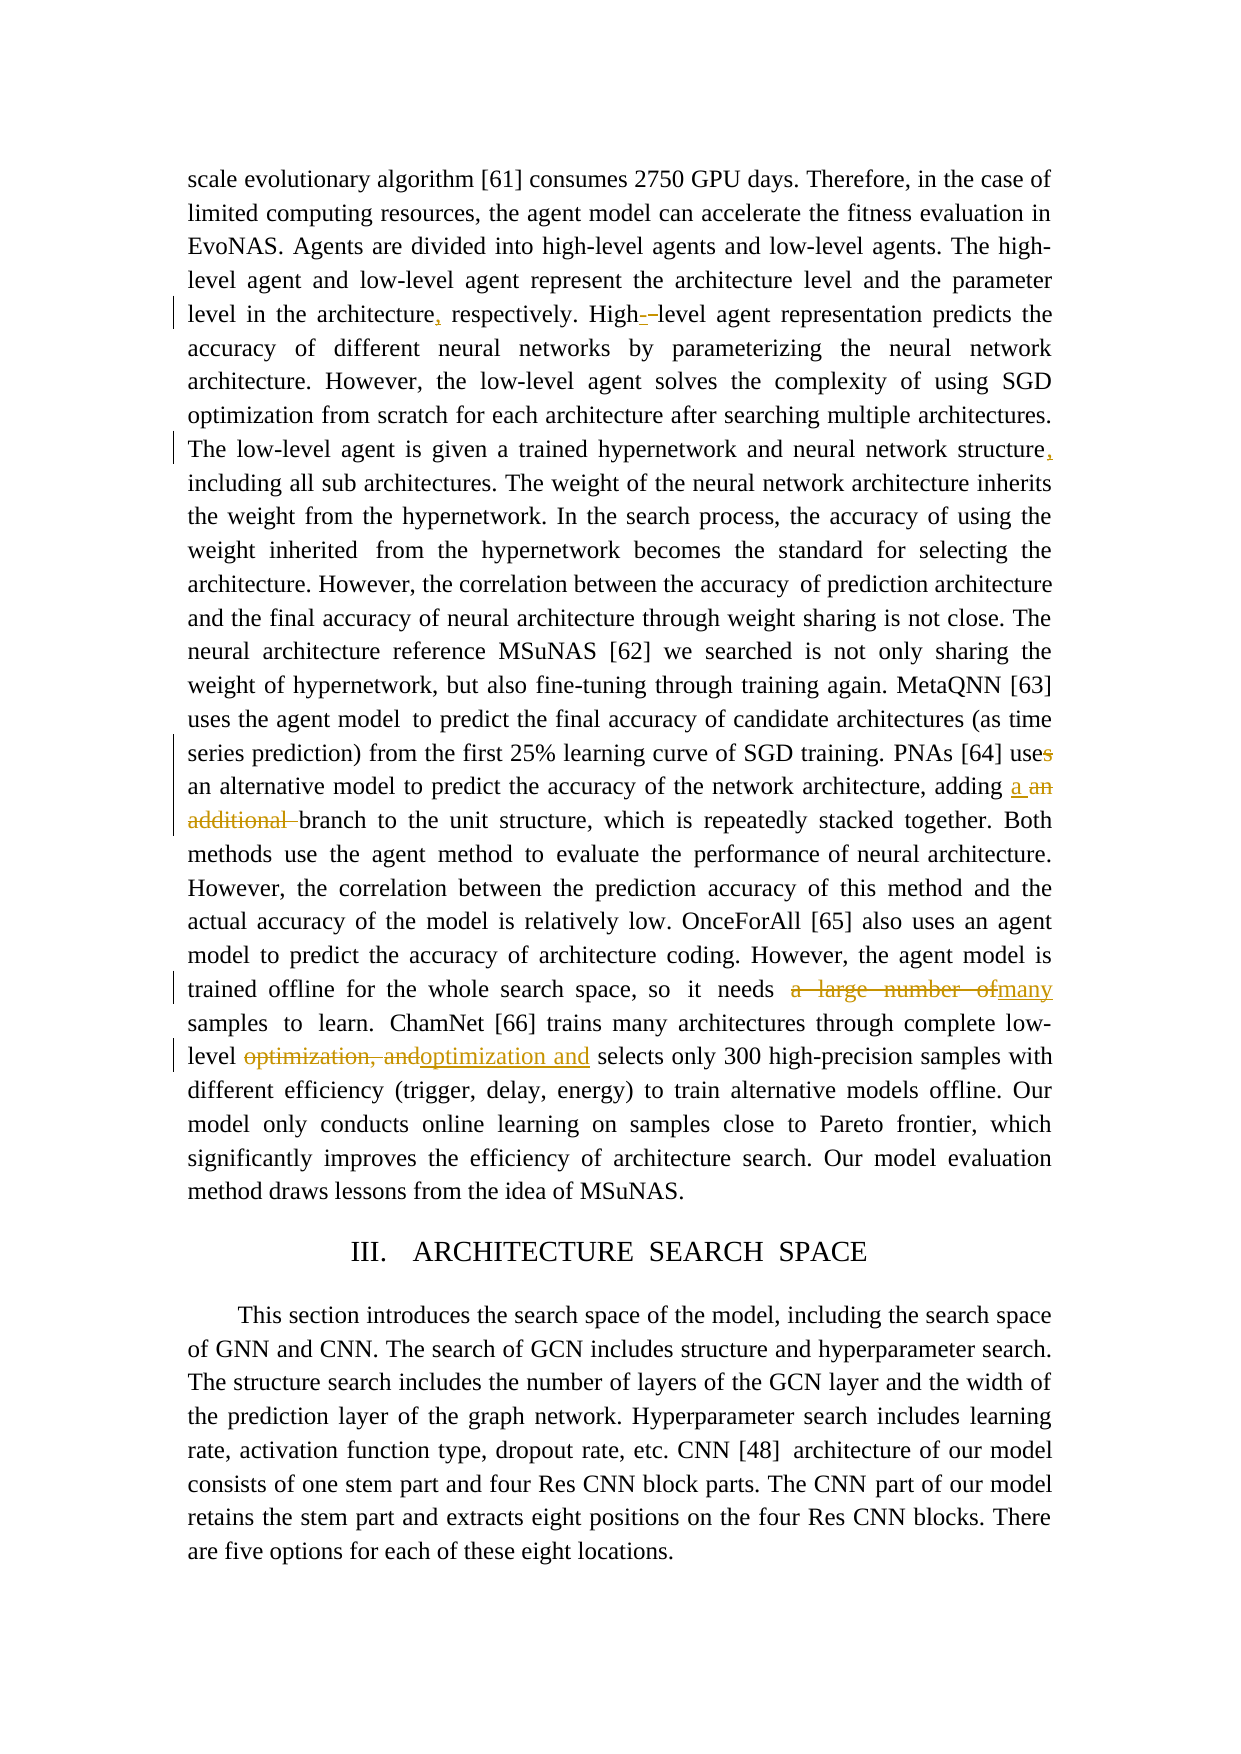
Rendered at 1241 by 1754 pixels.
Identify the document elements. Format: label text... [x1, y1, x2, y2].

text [187, 162, 1053, 1207]
list ARCHITECTURE SEARCH SPACE [187, 1219, 1049, 1284]
text This section introduces the search space of the model, including the search space of GNN and CNN. The search of GCN includes structure and hyperparameter search. The structure search includes the number of layers of the GCN layer and the width of the prediction layer of the graph network. Hyperparameter search includes learning rate, activation function type, dropout rate, etc. CNN [48] architecture of our model consists of one stem part and four Res CNN block parts. The CNN part of our model retains the stem part and extracts eight positions on the four Res CNN blocks. There are five options for each of these eight locations. [187, 1298, 1053, 1567]
